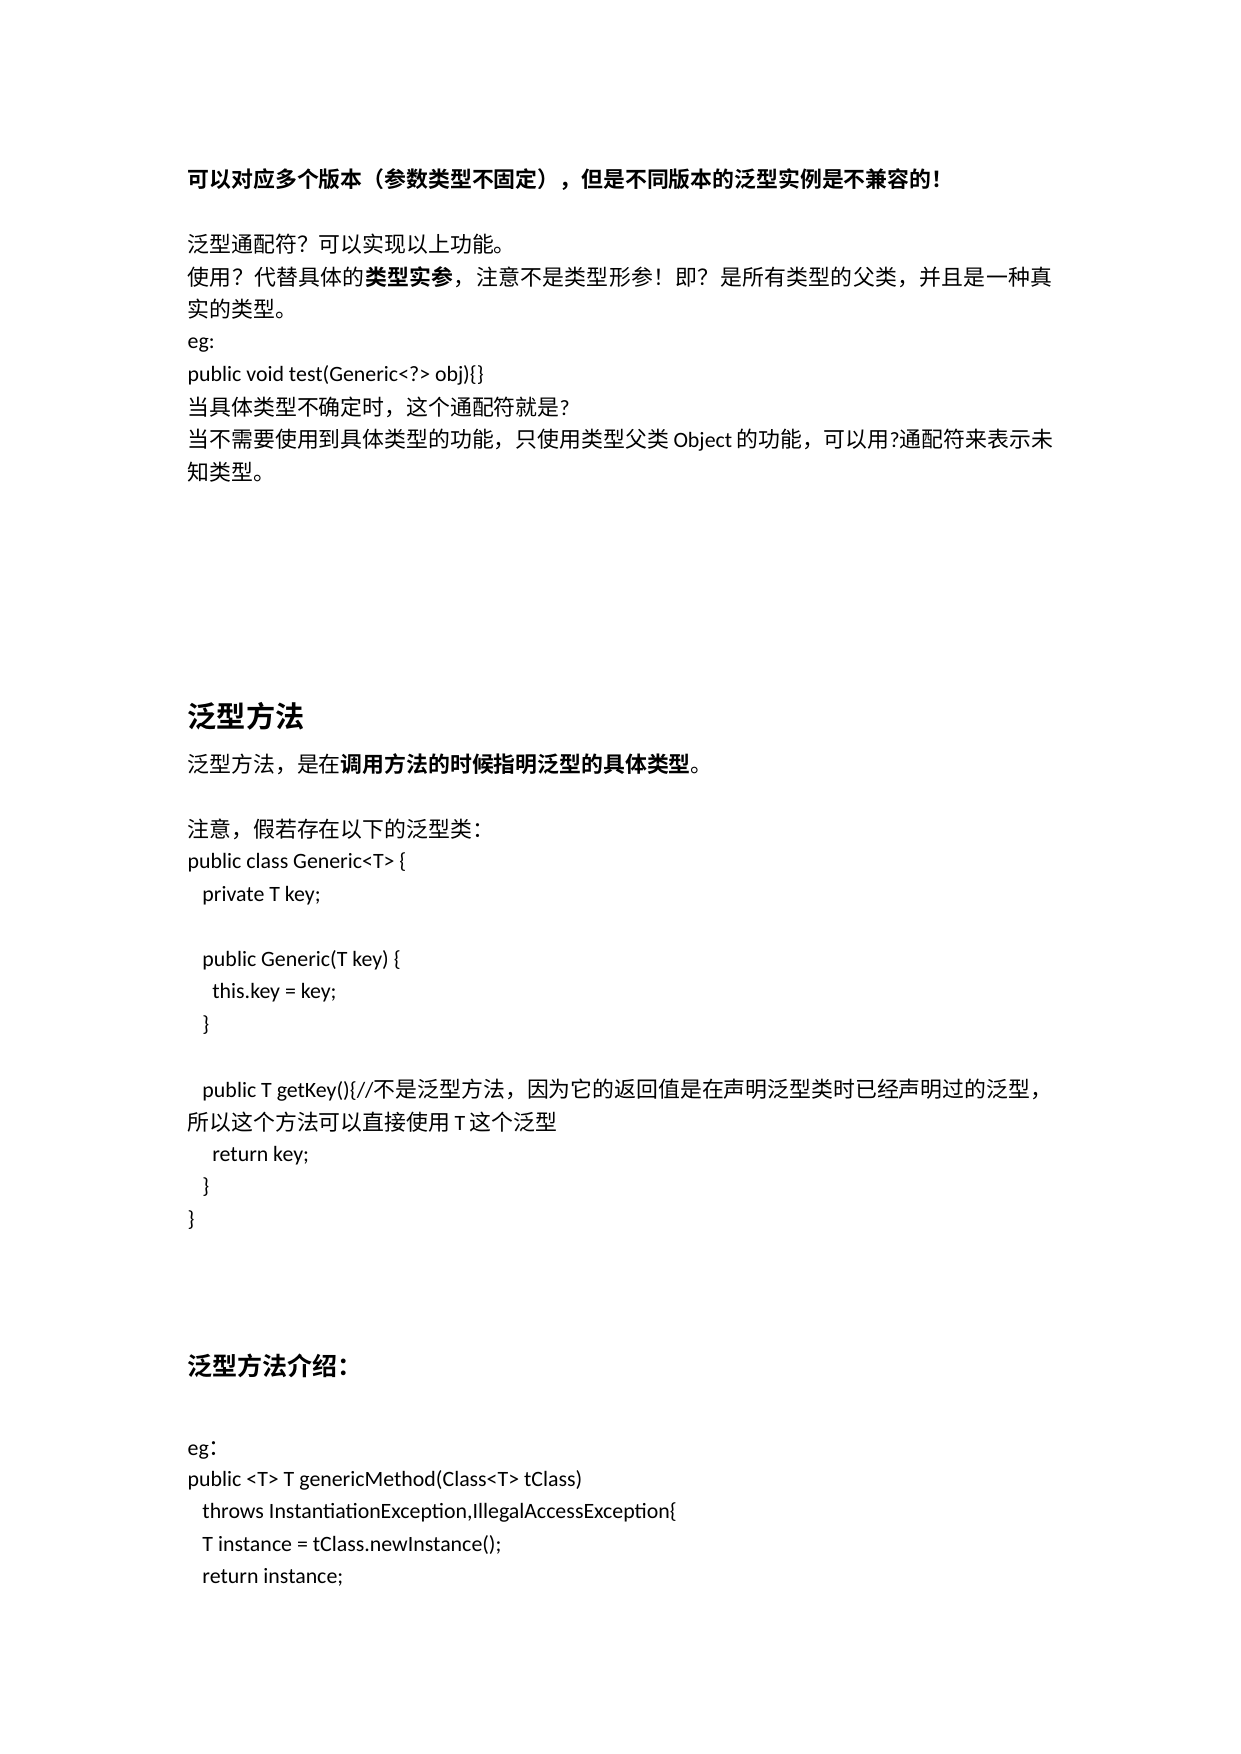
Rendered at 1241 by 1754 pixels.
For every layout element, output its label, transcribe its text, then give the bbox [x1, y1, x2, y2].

text } [187, 1169, 1053, 1202]
text 泛型方法 [187, 682, 1053, 747]
text eg： [187, 1429, 1053, 1462]
text 泛型方法介绍： [187, 1332, 1053, 1397]
text T instance = tClass.newInstance(); [187, 1527, 1053, 1559]
text return key; [187, 1137, 1053, 1169]
text public T getKey(){//不是泛型方法，因为它的返回值是在声明泛型类时已经声明过的泛型，所以这个方法可以直接使用T这个泛型 [187, 1072, 1053, 1137]
text public <T> T genericMethod(Class<T> tClass) [187, 1462, 1053, 1494]
text } [187, 1202, 1053, 1234]
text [187, 162, 1053, 194]
text return instance; [187, 1559, 1053, 1592]
text private T key; [187, 877, 1053, 909]
text 当不需要使用到具体类型的功能，只使用类型父类Object的功能，可以用?通配符来表示未知类型。 [187, 422, 1053, 487]
text 使用？代替具体的类型实参，注意不是类型形参！即？是所有类型的父类，并且是一种真实的类型。 [187, 259, 1053, 324]
text 注意，假若存在以下的泛型类： [187, 812, 1053, 844]
text 当具体类型不确定时，这个通配符就是? [187, 389, 1053, 422]
text 泛型通配符？可以实现以上功能。 [187, 227, 1053, 259]
text public Generic(T key) { [187, 942, 1053, 974]
text throws InstantiationException,IllegalAccessException{ [187, 1494, 1053, 1527]
text } [187, 1007, 1053, 1039]
text eg: [187, 324, 1053, 357]
text this.key = key; [187, 974, 1053, 1007]
text public class Generic<T> { [187, 844, 1053, 877]
text 泛型方法，是在调用方法的时候指明泛型的具体类型。 [187, 747, 1053, 779]
text public void test(Generic<?> obj){} [187, 357, 1053, 389]
